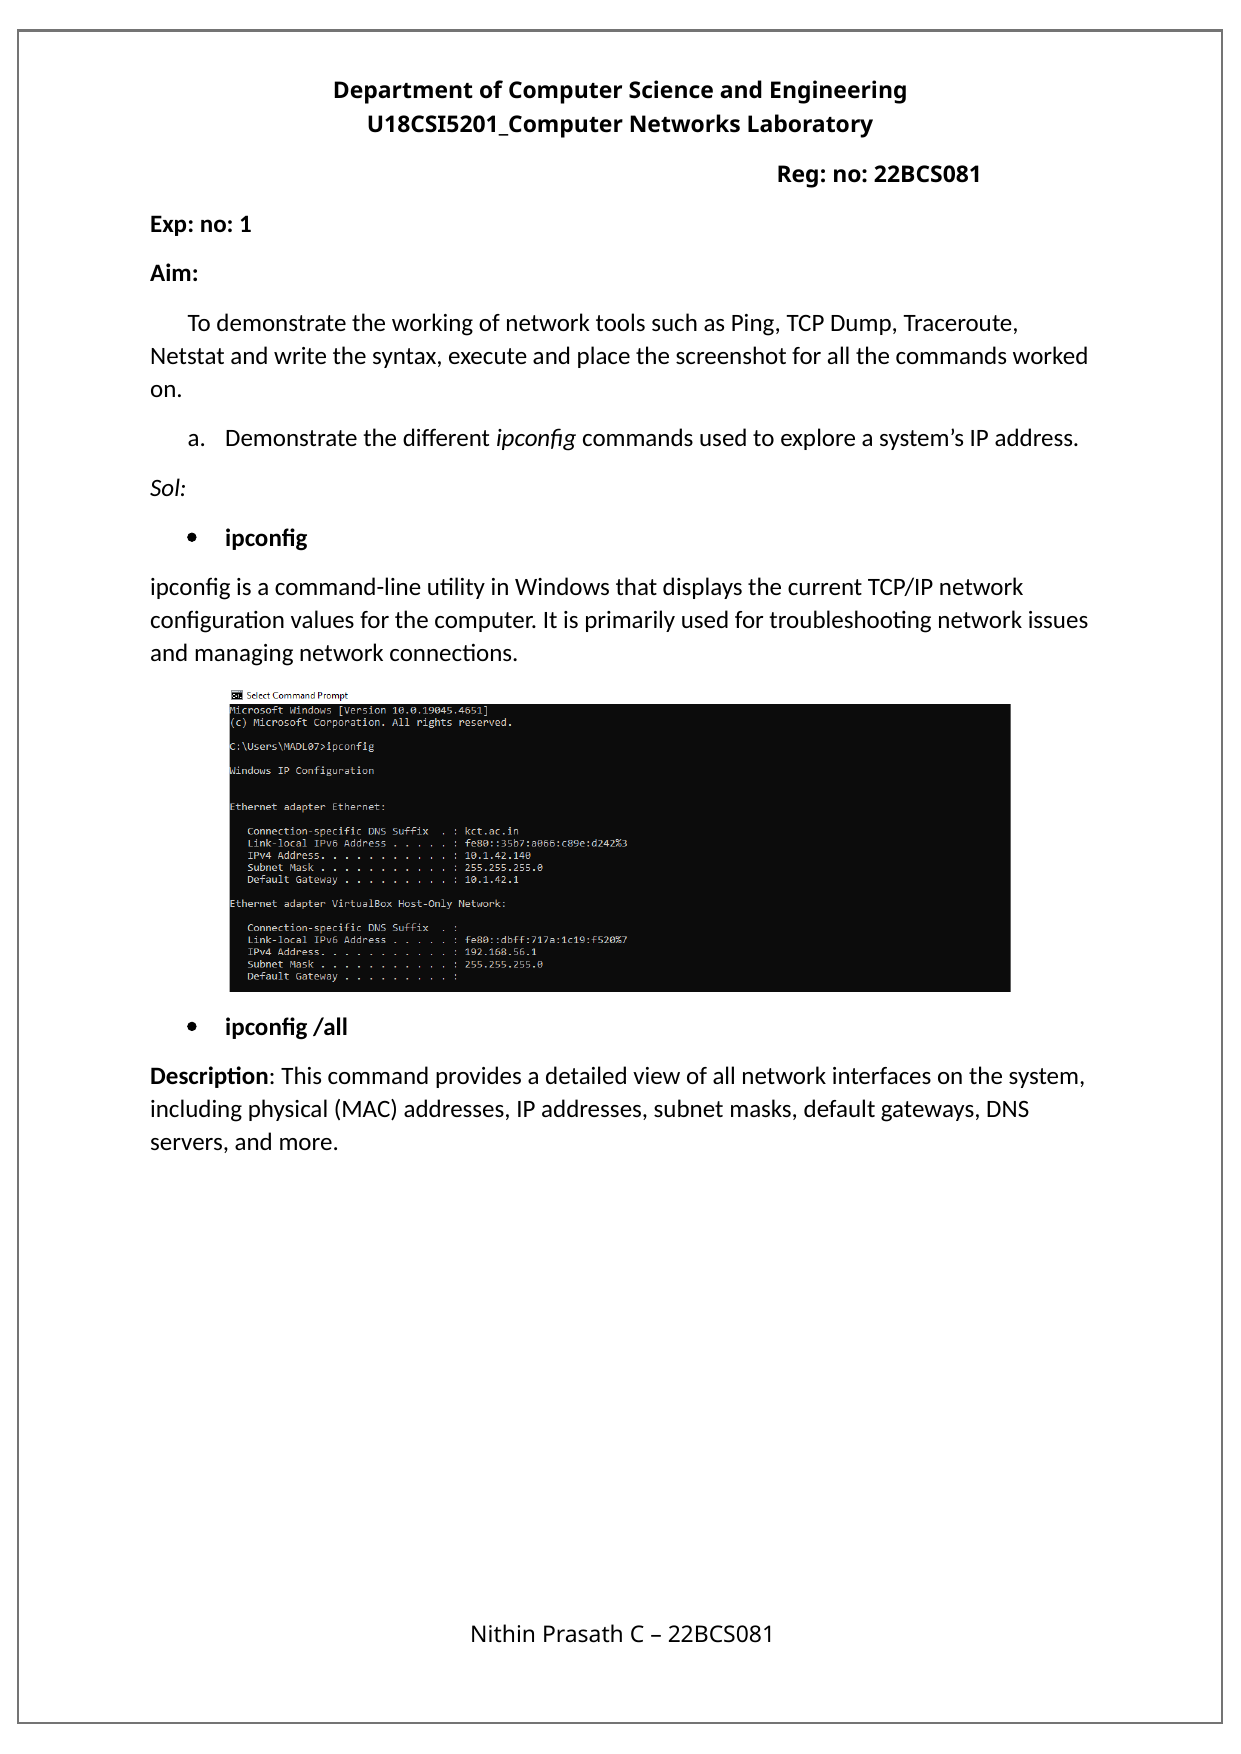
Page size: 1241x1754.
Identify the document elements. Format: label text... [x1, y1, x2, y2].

list ipconfig [187, 522, 1090, 552]
list ipconfig /all [187, 1011, 1090, 1041]
list Demonstrate the different ipconfig commands used to explore a system’s IP address. [187, 422, 1090, 453]
text Aim: [150, 257, 1090, 288]
text To demonstrate the working of network tools such as Ping, TCP Dump, Traceroute, Netstat and write the syntax, execute and place the screenshot for all the commands worked on. [150, 307, 1090, 403]
text ipconfig is a command-line utility in Windows that displays the current TCP/IP network configuration values for the computer. It is primarily used for troubleshooting network issues and managing network connections. [150, 571, 1090, 668]
picture [229, 686, 1011, 992]
text Exp: no: 1 [150, 208, 1090, 238]
text Sol: [150, 472, 1090, 503]
text Description: This command provides a detailed view of all network interfaces on the system, including physical (MAC) addresses, IP addresses, subnet masks, default gateways, DNS servers, and more. [150, 1060, 1090, 1157]
